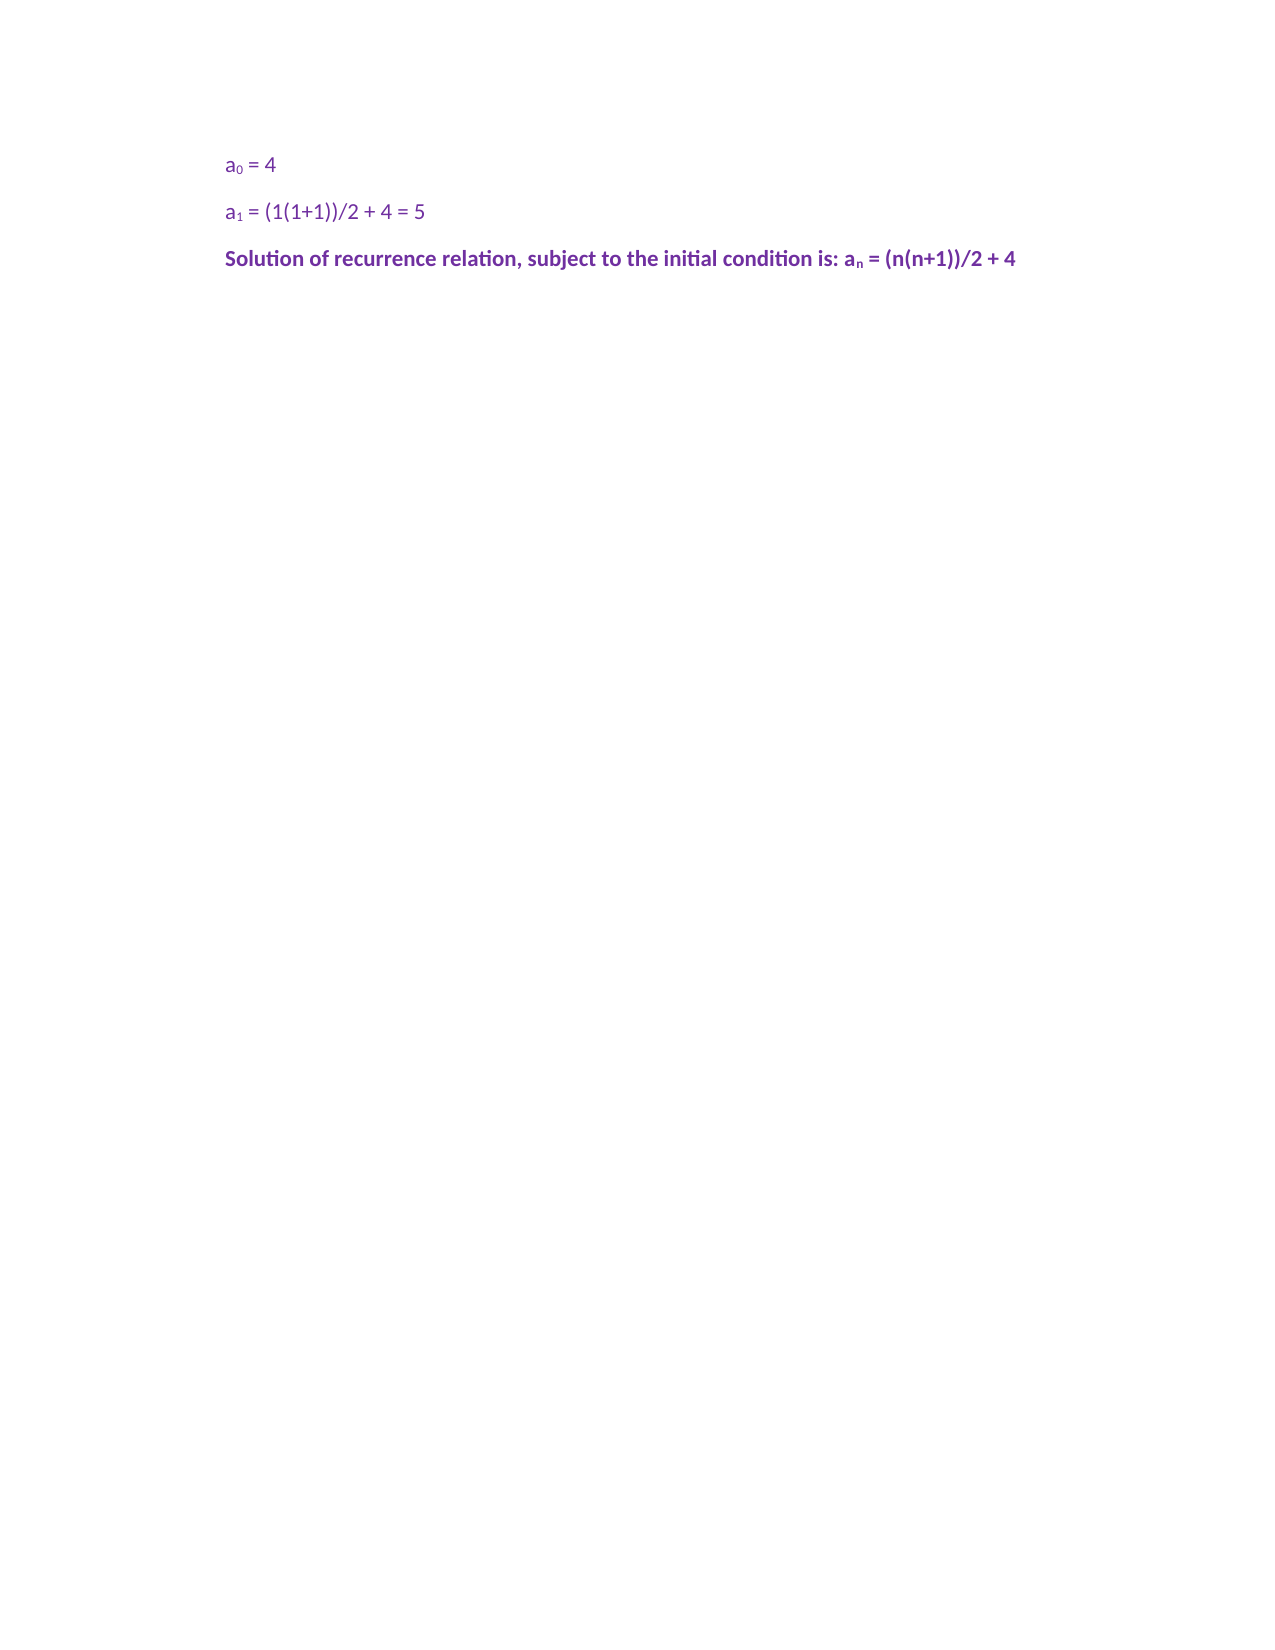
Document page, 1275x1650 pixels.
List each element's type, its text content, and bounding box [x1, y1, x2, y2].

text a1 = (1(1+1))/2 + 4 = 5 [225, 197, 1125, 225]
text Solution of recurrence relation, subject to the initial condition is: an = (n(n+1))/2 + 4 [225, 244, 1125, 272]
text a0 = 4 [225, 150, 1125, 178]
